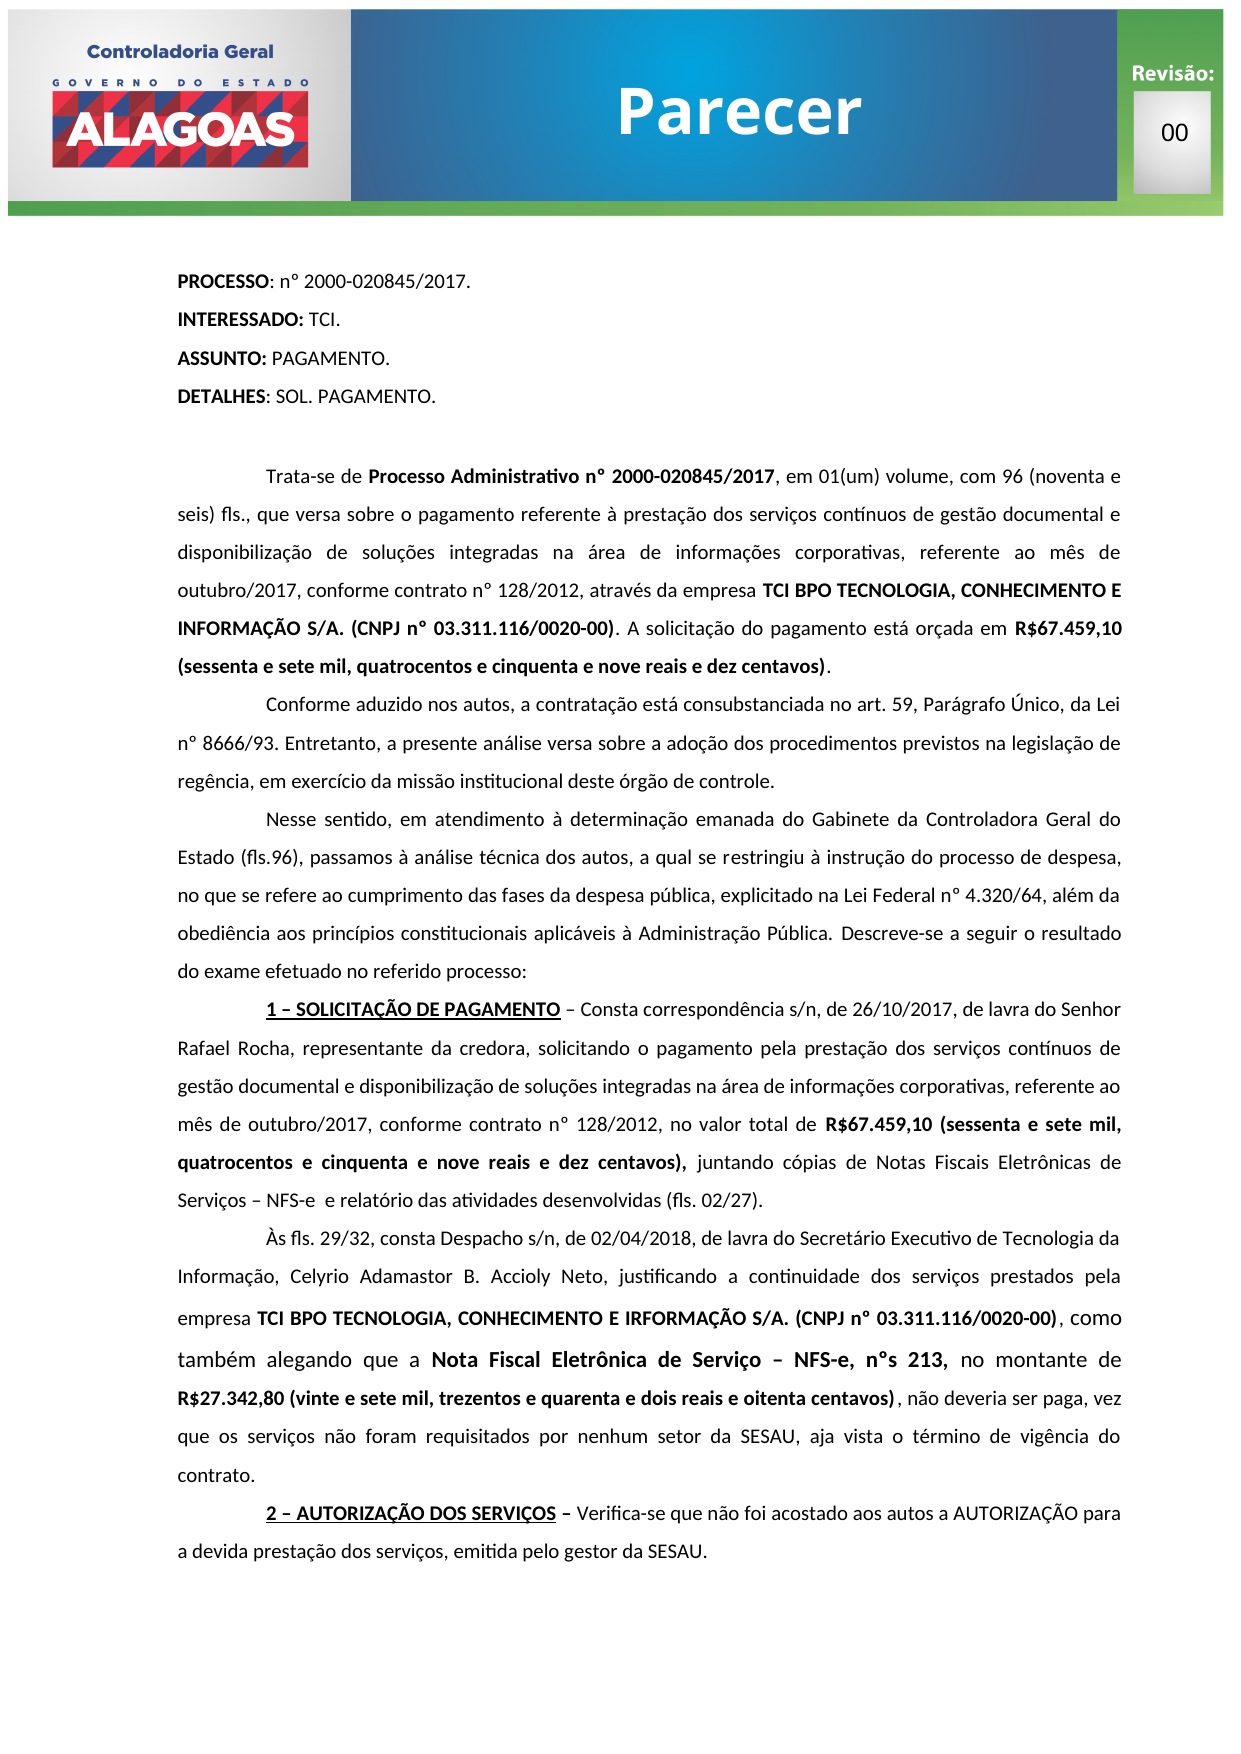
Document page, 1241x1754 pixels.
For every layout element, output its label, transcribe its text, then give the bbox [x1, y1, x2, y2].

text INTERESSADO: TCI. [177, 307, 1122, 332]
text Nesse sentido, em atendimento à determinação emanada do Gabinete da Controladora Geral do Estado (fls.96), passamos à análise técnica dos autos, a qual se restringiu à instrução do processo de despesa, no que se refere ao cumprimento das fases da despesa pública, explicitado na Lei Federal nº 4.320/64, além da obediência aos princípios constitucionais aplicáveis à Administração Pública. Descreve-se a seguir o resultado do exame efetuado no referido processo: [177, 806, 1122, 984]
text PROCESSO: nº 2000-020845/2017. [177, 268, 1122, 294]
text 2 – AUTORIZAÇÃO DOS SERVIÇOS – Verifica-se que não foi acostado aos autos a AUTORIZAÇÃO para a devida prestação dos serviços, emitida pelo gestor da SESAU. [177, 1500, 1122, 1563]
text DETALHES: SOL. PAGAMENTO. [177, 383, 1122, 408]
text ASSUNTO: PAGAMENTO. [177, 345, 1122, 370]
picture [7, 9, 1224, 216]
text Conforme aduzido nos autos, a contratação está consubstanciada no art. 59, Parágrafo Único, da Lei nº 8666/93. Entretanto, a presente análise versa sobre a adoção dos procedimentos previstos na legislação de regência, em exercício da missão institucional deste órgão de controle. [177, 692, 1122, 793]
text 1 – SOLICITAÇÃO DE PAGAMENTO – Consta correspondência s/n, de 26/10/2017, de lavra do Senhor Rafael Rocha, representante da credora, solicitando o pagamento pela prestação dos serviços contínuos de gestão documental e disponibilização de soluções integradas na área de informações corporativas, referente ao mês de outubro/2017, conforme contrato nº 128/2012, no valor total de R$67.459,10 (sessenta e sete mil, quatrocentos e cinquenta e nove reais e dez centavos), juntando cópias de Notas Fiscais Eletrônicas de Serviços – NFS-e e relatório das atividades desenvolvidas (fls. 02/27). [177, 997, 1122, 1213]
text Às fls. 29/32, consta Despacho s/n, de 02/04/2018, de lavra do Secretário Executivo de Tecnologia da Informação, Celyrio Adamastor B. Accioly Neto, justificando a continuidade dos serviços prestados pela empresa TCI BPO TECNOLOGIA, CONHECIMENTO E IRFORMAÇÃO S/A. (CNPJ nº 03.311.116/0020-00), como também alegando que a Nota Fiscal Eletrônica de Serviço – NFS-e, nºs 213, no montante de R$27.342,80 (vinte e sete mil, trezentos e quarenta e dois reais e oitenta centavos), não deveria ser paga, vez que os serviços não foram requisitados por nenhum setor da SESAU, aja vista o término de vigência do contrato. [177, 1225, 1122, 1487]
text Trata-se de Processo Administrativo nº 2000-020845/2017, em 01(um) volume, com 96 (noventa e seis) fls., que versa sobre o pagamento referente à prestação dos serviços contínuos de gestão documental e disponibilização de soluções integradas na área de informações corporativas, referente ao mês de outubro/2017, conforme contrato nº 128/2012, através da empresa TCI BPO TECNOLOGIA, CONHECIMENTO E INFORMAÇÃO S/A. (CNPJ nº 03.311.116/0020-00). A solicitação do pagamento está orçada em R$67.459,10 (sessenta e sete mil, quatrocentos e cinquenta e nove reais e dez centavos). [177, 463, 1122, 679]
